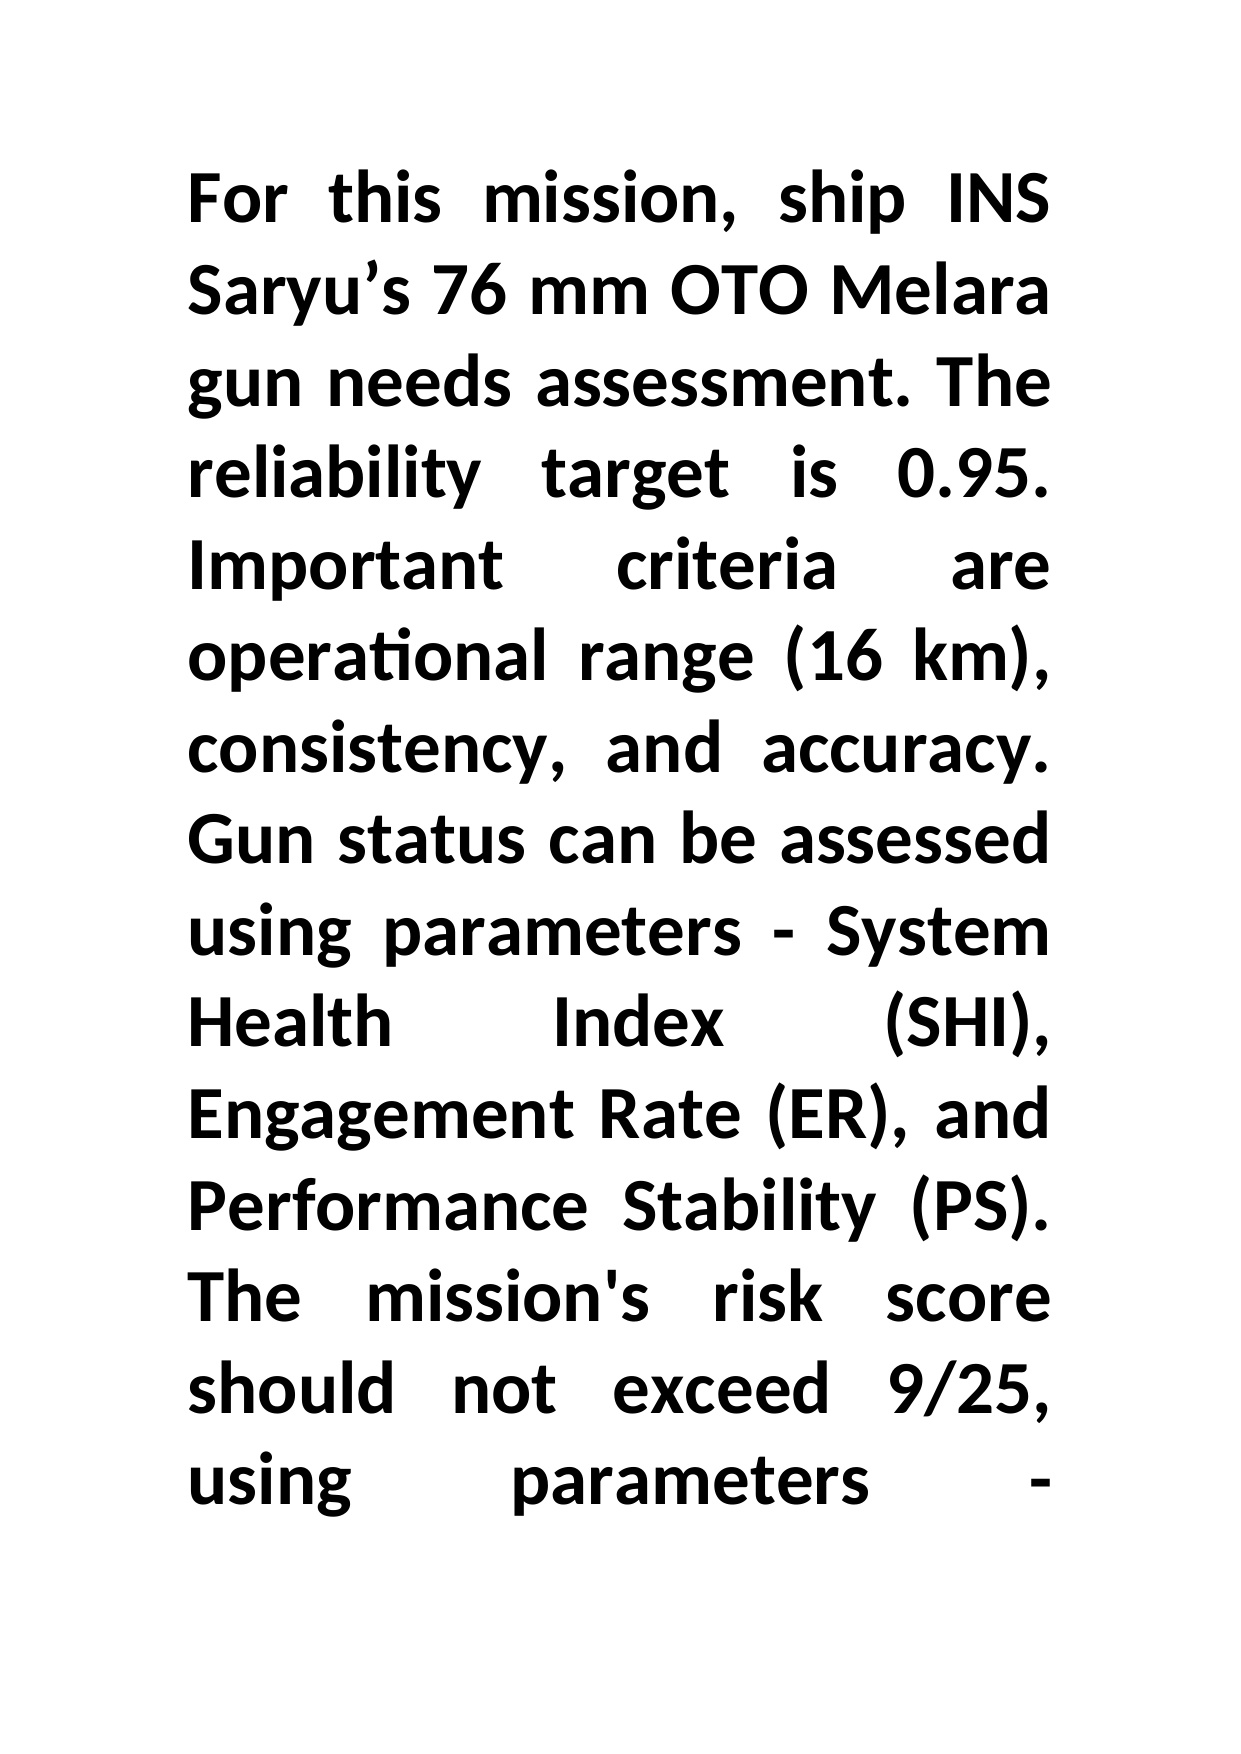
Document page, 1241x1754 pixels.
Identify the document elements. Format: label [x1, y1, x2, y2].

title [187, 150, 1053, 1523]
